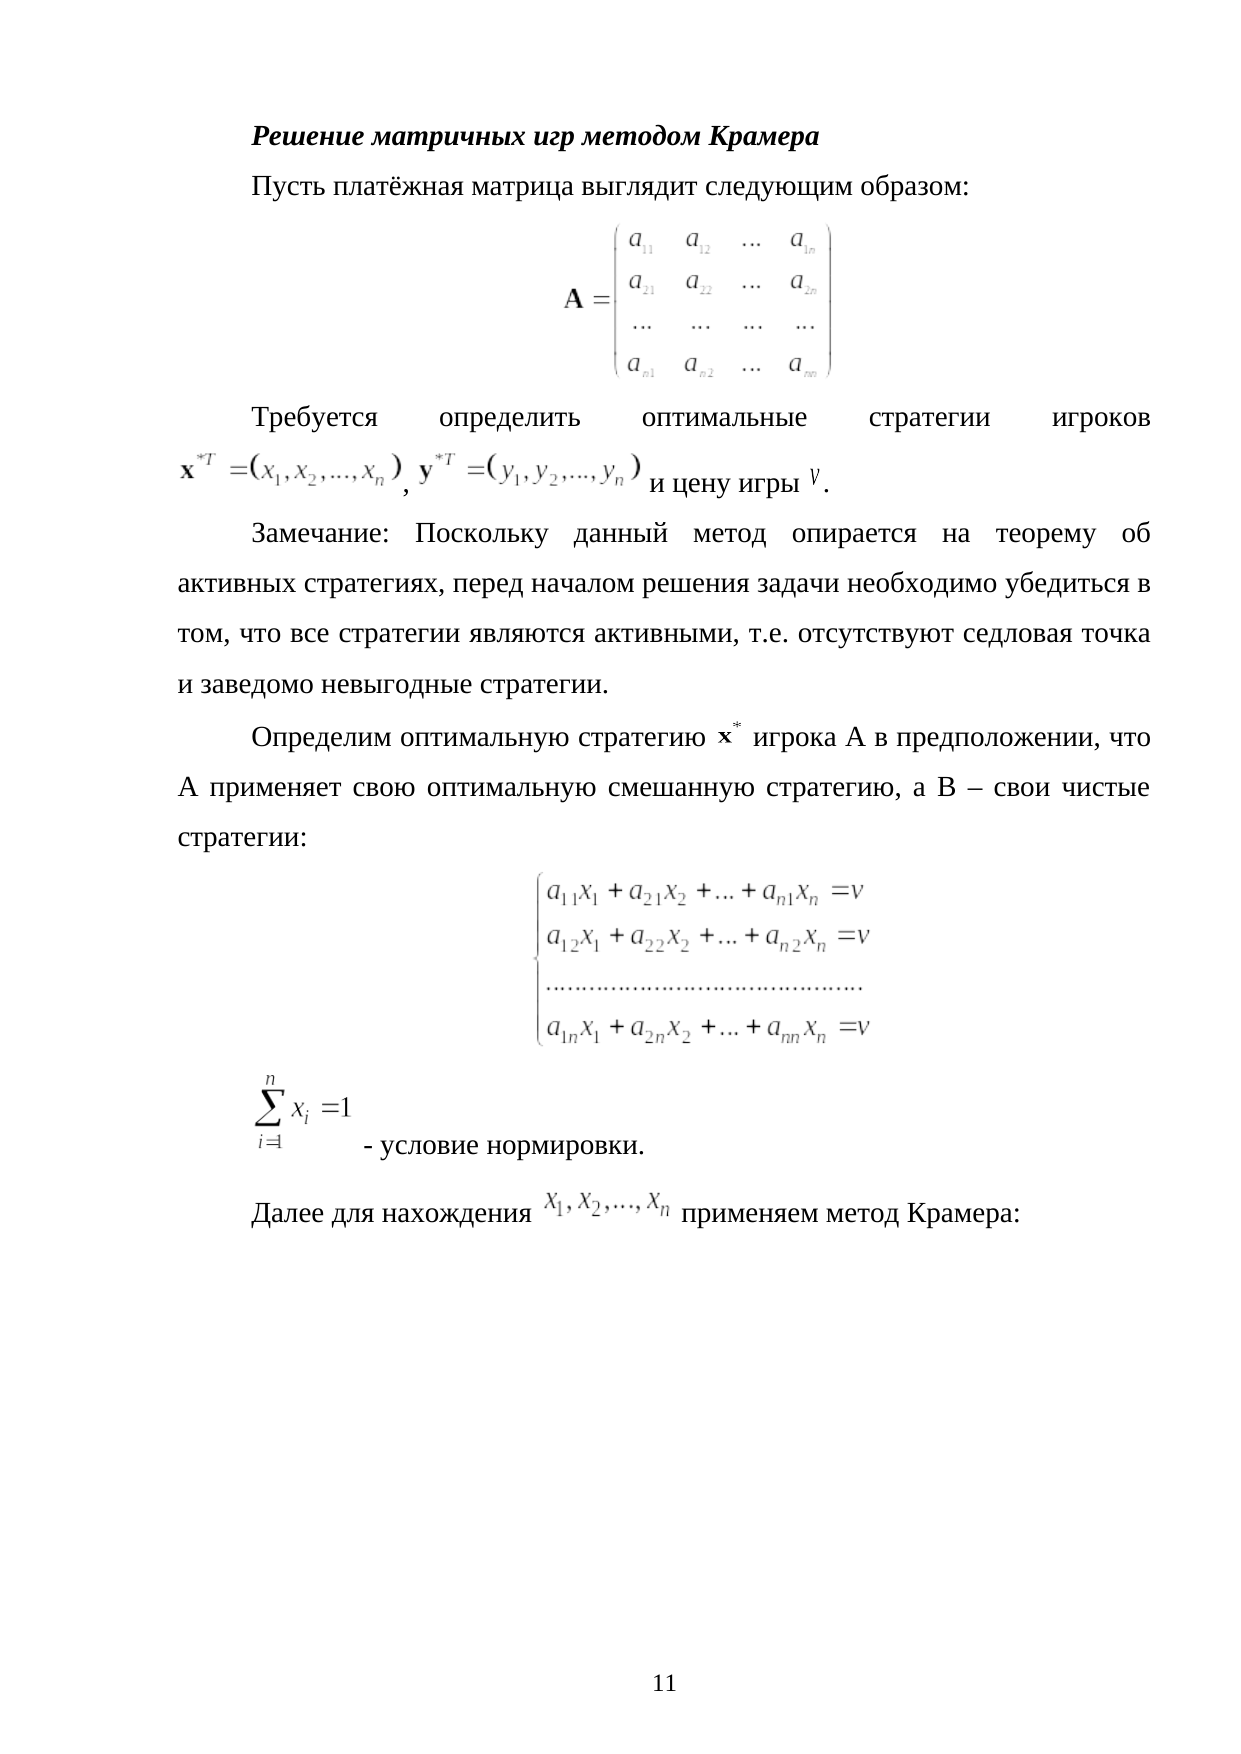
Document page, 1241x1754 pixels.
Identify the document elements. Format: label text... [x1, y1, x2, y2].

text Требуется определить оптимальные стратегии игроков , и цену игры . [177, 399, 1152, 498]
text - условие нормировки. [177, 1064, 1152, 1161]
text Определим оптимальную стратегию игрока А в предположении, что А применяет свою оптимальную смешанную стратегию, а В – свои чистые стратегии: [177, 716, 1152, 853]
text Решение матричных игр методом Крамера [177, 118, 1152, 152]
text Далее для нахождения применяем метод Крамера: [177, 1177, 1152, 1229]
text Замечание: Поскольку данный метод опирается на теорему об активных стратегиях, перед началом решения задачи необходимо убедиться в том, что все стратегии являются активными, т.е. отсутствуют седловая точка и заведомо невыгодные стратегии. [177, 515, 1152, 699]
text Пусть платёжная матрица выглядит следующим образом: [177, 168, 1152, 202]
